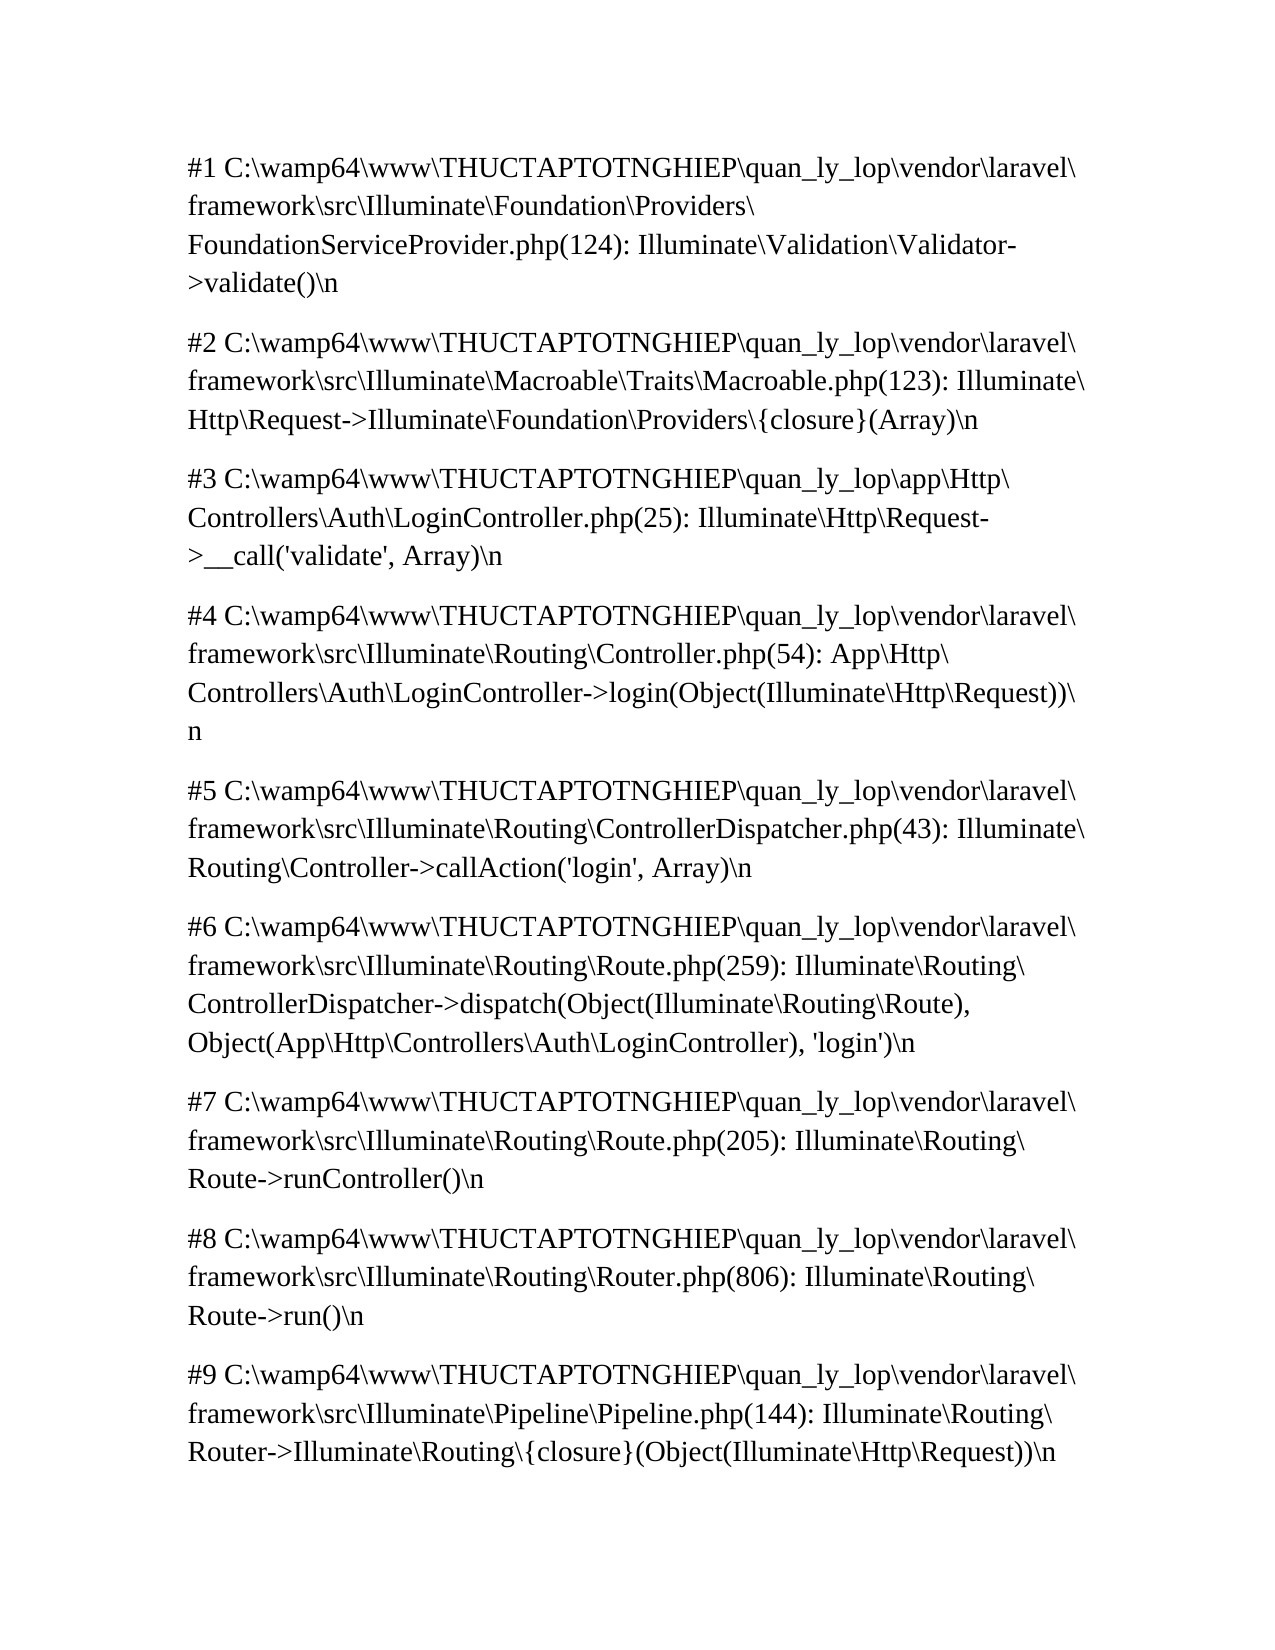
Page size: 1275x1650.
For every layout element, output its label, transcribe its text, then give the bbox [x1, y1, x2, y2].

text #8 C:\wamp64\www\THUCTAPTOTNGHIEP\quan_ly_lop\vendor\laravel\framework\src\Illuminate\Routing\Router.php(806): Illuminate\Routing\Route->run()\n [187, 1221, 1087, 1331]
text #5 C:\wamp64\www\THUCTAPTOTNGHIEP\quan_ly_lop\vendor\laravel\framework\src\Illuminate\Routing\ControllerDispatcher.php(43): Illuminate\Routing\Controller->callAction('login', Array)\n [187, 773, 1087, 883]
text #4 C:\wamp64\www\THUCTAPTOTNGHIEP\quan_ly_lop\vendor\laravel\framework\src\Illuminate\Routing\Controller.php(54): App\Http\Controllers\Auth\LoginController->login(Object(Illuminate\Http\Request))\n [187, 598, 1087, 747]
text #3 C:\wamp64\www\THUCTAPTOTNGHIEP\quan_ly_lop\app\Http\Controllers\Auth\LoginController.php(25): Illuminate\Http\Request->__call('validate', Array)\n [187, 461, 1087, 572]
text #7 C:\wamp64\www\THUCTAPTOTNGHIEP\quan_ly_lop\vendor\laravel\framework\src\Illuminate\Routing\Route.php(205): Illuminate\Routing\Route->runController()\n [187, 1084, 1087, 1195]
text #2 C:\wamp64\www\THUCTAPTOTNGHIEP\quan_ly_lop\vendor\laravel\framework\src\Illuminate\Macroable\Traits\Macroable.php(123): Illuminate\Http\Request->Illuminate\Foundation\Providers\{closure}(Array)\n [187, 325, 1087, 436]
text #9 C:\wamp64\www\THUCTAPTOTNGHIEP\quan_ly_lop\vendor\laravel\framework\src\Illuminate\Pipeline\Pipeline.php(144): Illuminate\Routing\Router->Illuminate\Routing\{closure}(Object(Illuminate\Http\Request))\n [187, 1357, 1087, 1468]
text #6 C:\wamp64\www\THUCTAPTOTNGHIEP\quan_ly_lop\vendor\laravel\framework\src\Illuminate\Routing\Route.php(259): Illuminate\Routing\ControllerDispatcher->dispatch(Object(Illuminate\Routing\Route), Object(App\Http\Controllers\Auth\LoginController), 'login')\n [187, 909, 1087, 1058]
text #1 C:\wamp64\www\THUCTAPTOTNGHIEP\quan_ly_lop\vendor\laravel\framework\src\Illuminate\Foundation\Providers\FoundationServiceProvider.php(124): Illuminate\Validation\Validator->validate()\n [187, 150, 1087, 299]
